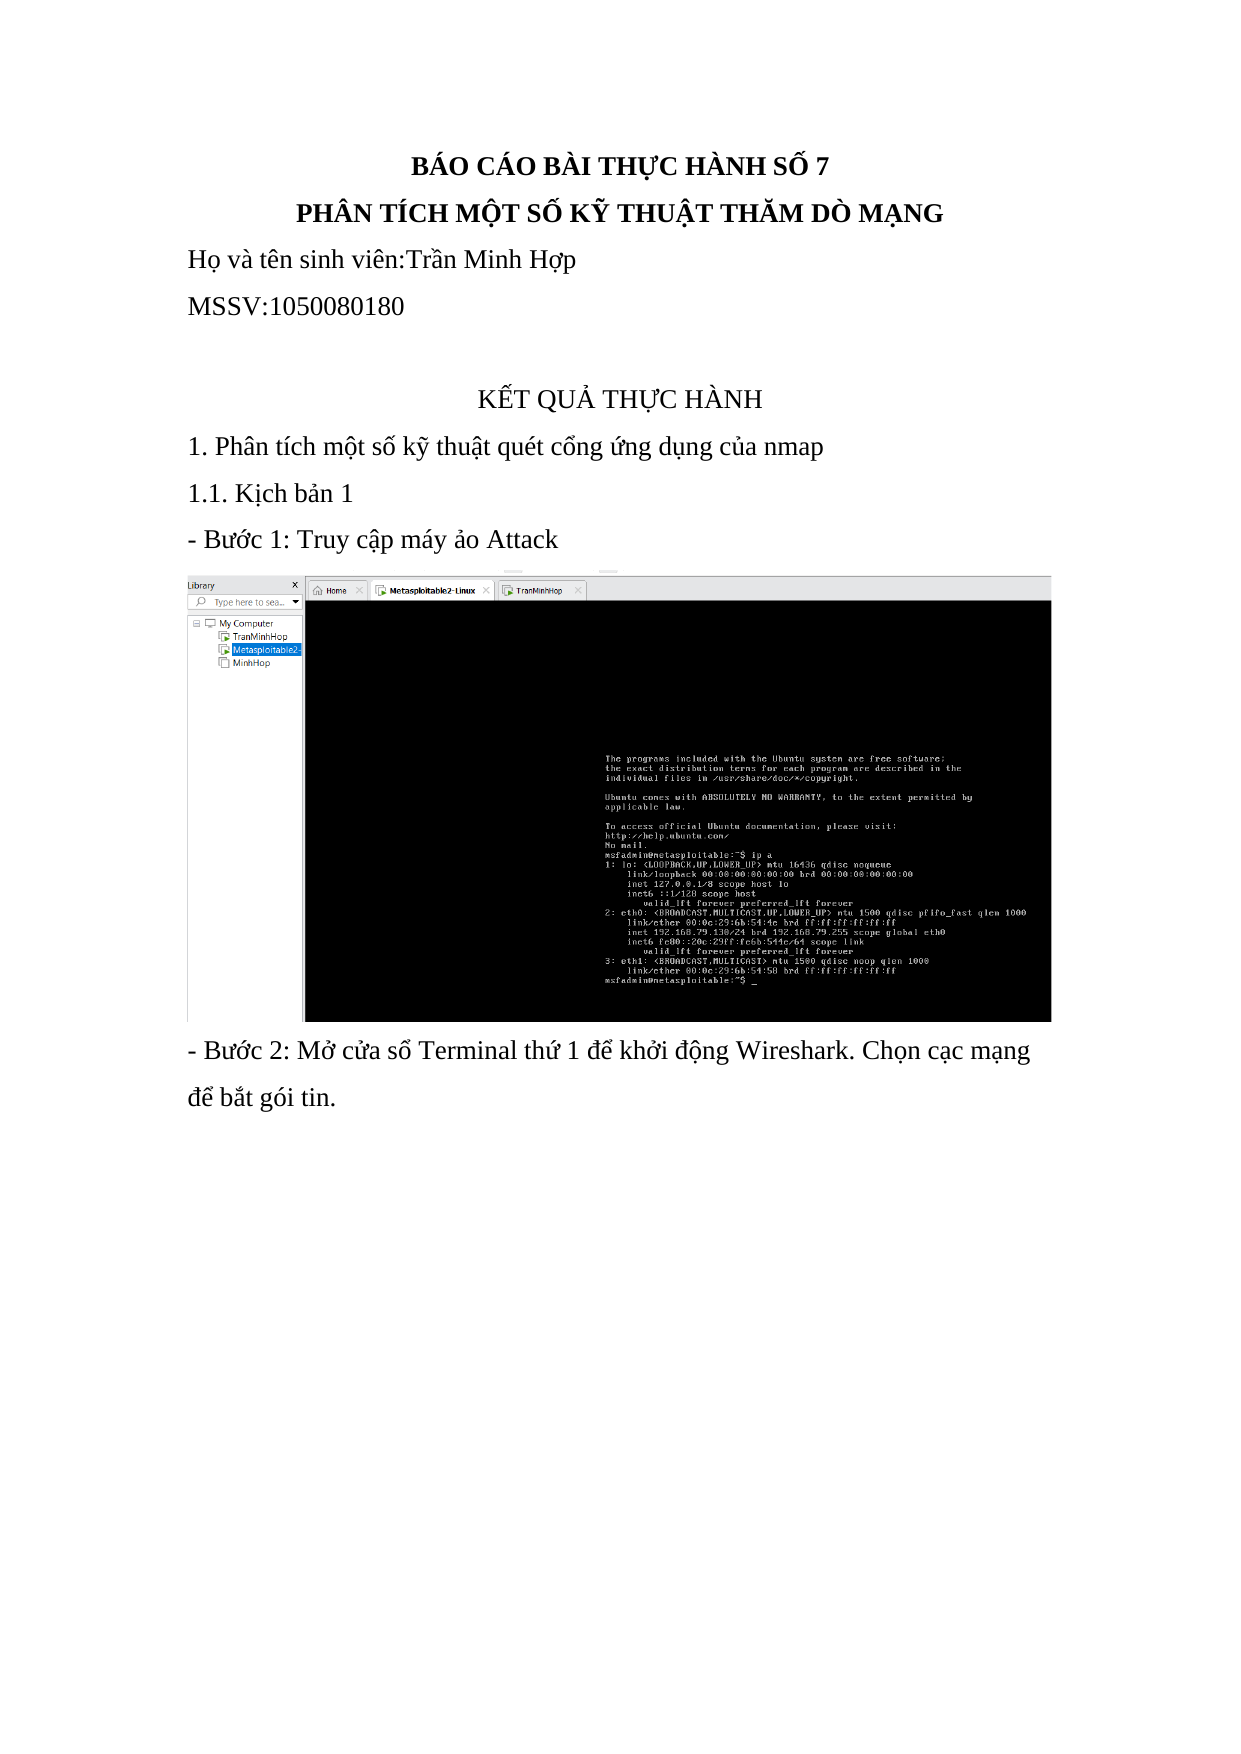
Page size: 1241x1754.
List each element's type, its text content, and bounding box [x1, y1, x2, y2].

text 1. Phân tích một số kỹ thuật quét cổng ứng dụng của nmap [187, 430, 1053, 461]
text - Bước 1: Truy cập máy ảo Attack [187, 523, 1053, 554]
text KẾT QUẢ THỰC HÀNH [187, 383, 1053, 414]
text BÁO CÁO BÀI THỰC HÀNH SỐ 7 [187, 150, 1053, 181]
text - Bước 2: Mở cửa sổ Terminal thứ 1 để khởi động Wireshark. Chọn cạc mạng để bắt gói tin. [187, 1034, 1053, 1112]
picture [187, 570, 1052, 1022]
text Họ và tên sinh viên:Trần Minh Hợp [187, 243, 1053, 274]
text MSSV:1050080180 [187, 290, 1053, 321]
text 1.1. Kịch bản 1 [187, 477, 1053, 508]
text PHÂN TÍCH MỘT SỐ KỸ THUẬT THĂM DÒ MẠNG [187, 197, 1053, 228]
